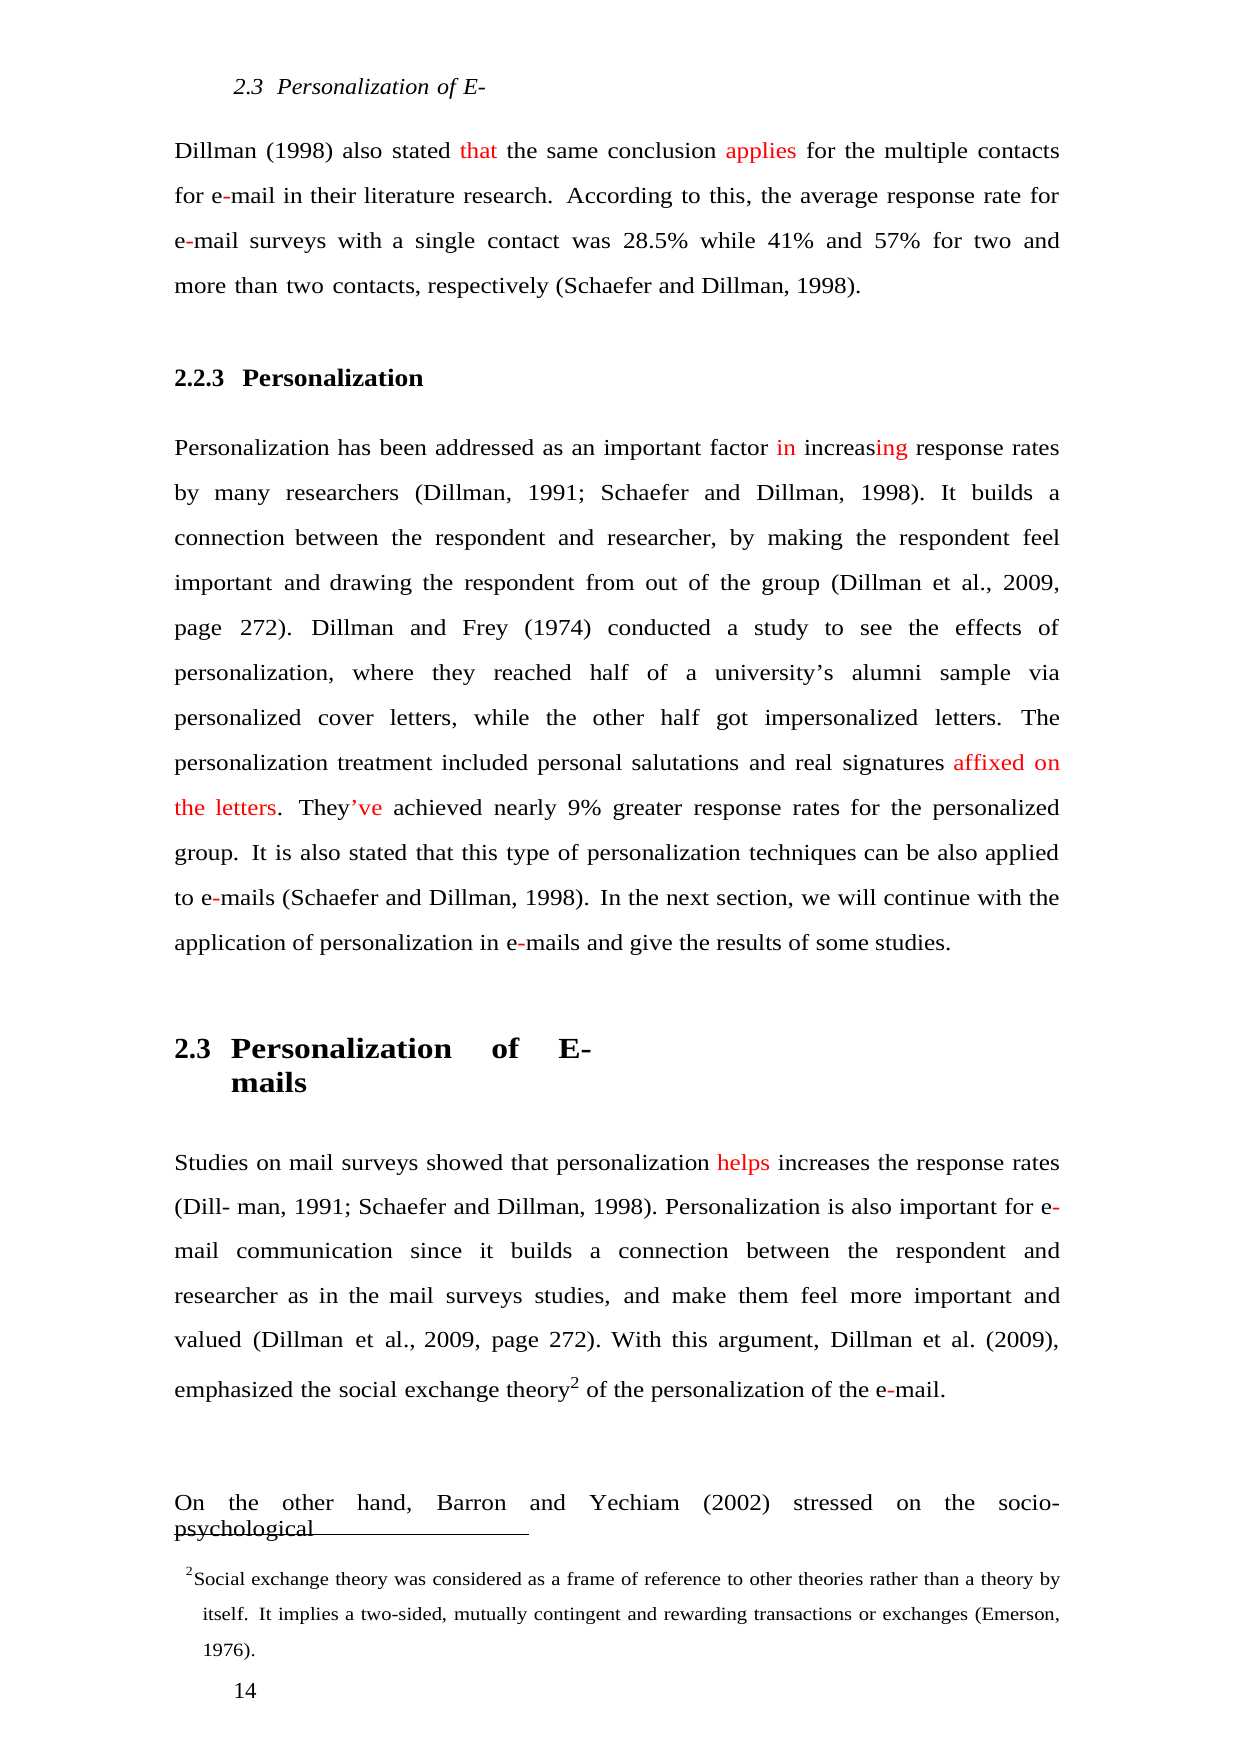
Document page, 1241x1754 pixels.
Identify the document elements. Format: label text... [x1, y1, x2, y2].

subtitle Personalization [174, 363, 425, 391]
text 2Social exchange theory was considered as a frame of reference to other theories rather than a theory by itself. It implies a two-sided, mutually contingent and rewarding transactions or exchanges (Emerson, 1976). [186, 1564, 1060, 1660]
subtitle Personalization of E-mails [174, 1032, 592, 1099]
text Studies on mail surveys showed that personalization helps increases the response rates (Dill- man, 1991; Schaefer and Dillman, 1998). Personalization is also important for e-mail communication since it builds a connection between the respondent and researcher as in the mail surveys studies, and make them feel more important and valued (Dillman et al., 2009, page 272). With this argument, Dillman et al. (2009), emphasized the social exchange theory2 of the personalization of the e-mail. [174, 1148, 1060, 1403]
text On the other hand, Barron and Yechiam (2002) stressed on the socio-psychological [174, 1489, 1060, 1542]
text Dillman (1998) also stated that the same conclusion applies for the multiple contacts for e-mail in their literature research. According to this, the average response rate for e-mail surveys with a single contact was 28.5% while 41% and 57% for two and more than two contacts, respectively (Schaefer and Dillman, 1998). [174, 137, 1060, 298]
text Personalization has been addressed as an important factor in increasing response rates by many researchers (Dillman, 1991; Schaefer and Dillman, 1998). It builds a connection between the respondent and researcher, by making the respondent feel important and drawing the respondent from out of the group (Dillman et al., 2009, page 272). Dillman and Frey (1974) conducted a study to see the effects of personalization, where they reached half of a university’s alumni sample via personalized cover letters, while the other half got impersonalized letters. The personalization treatment included personal salutations and real signatures affixed on the letters. They’ve achieved nearly 9% greater response rates for the personalized group. It is also stated that this type of personalization techniques can be also applied to e-mails (Schaefer and Dillman, 1998). In the next section, we will continue with the application of personalization in e-mails and give the results of some studies. [174, 434, 1060, 955]
